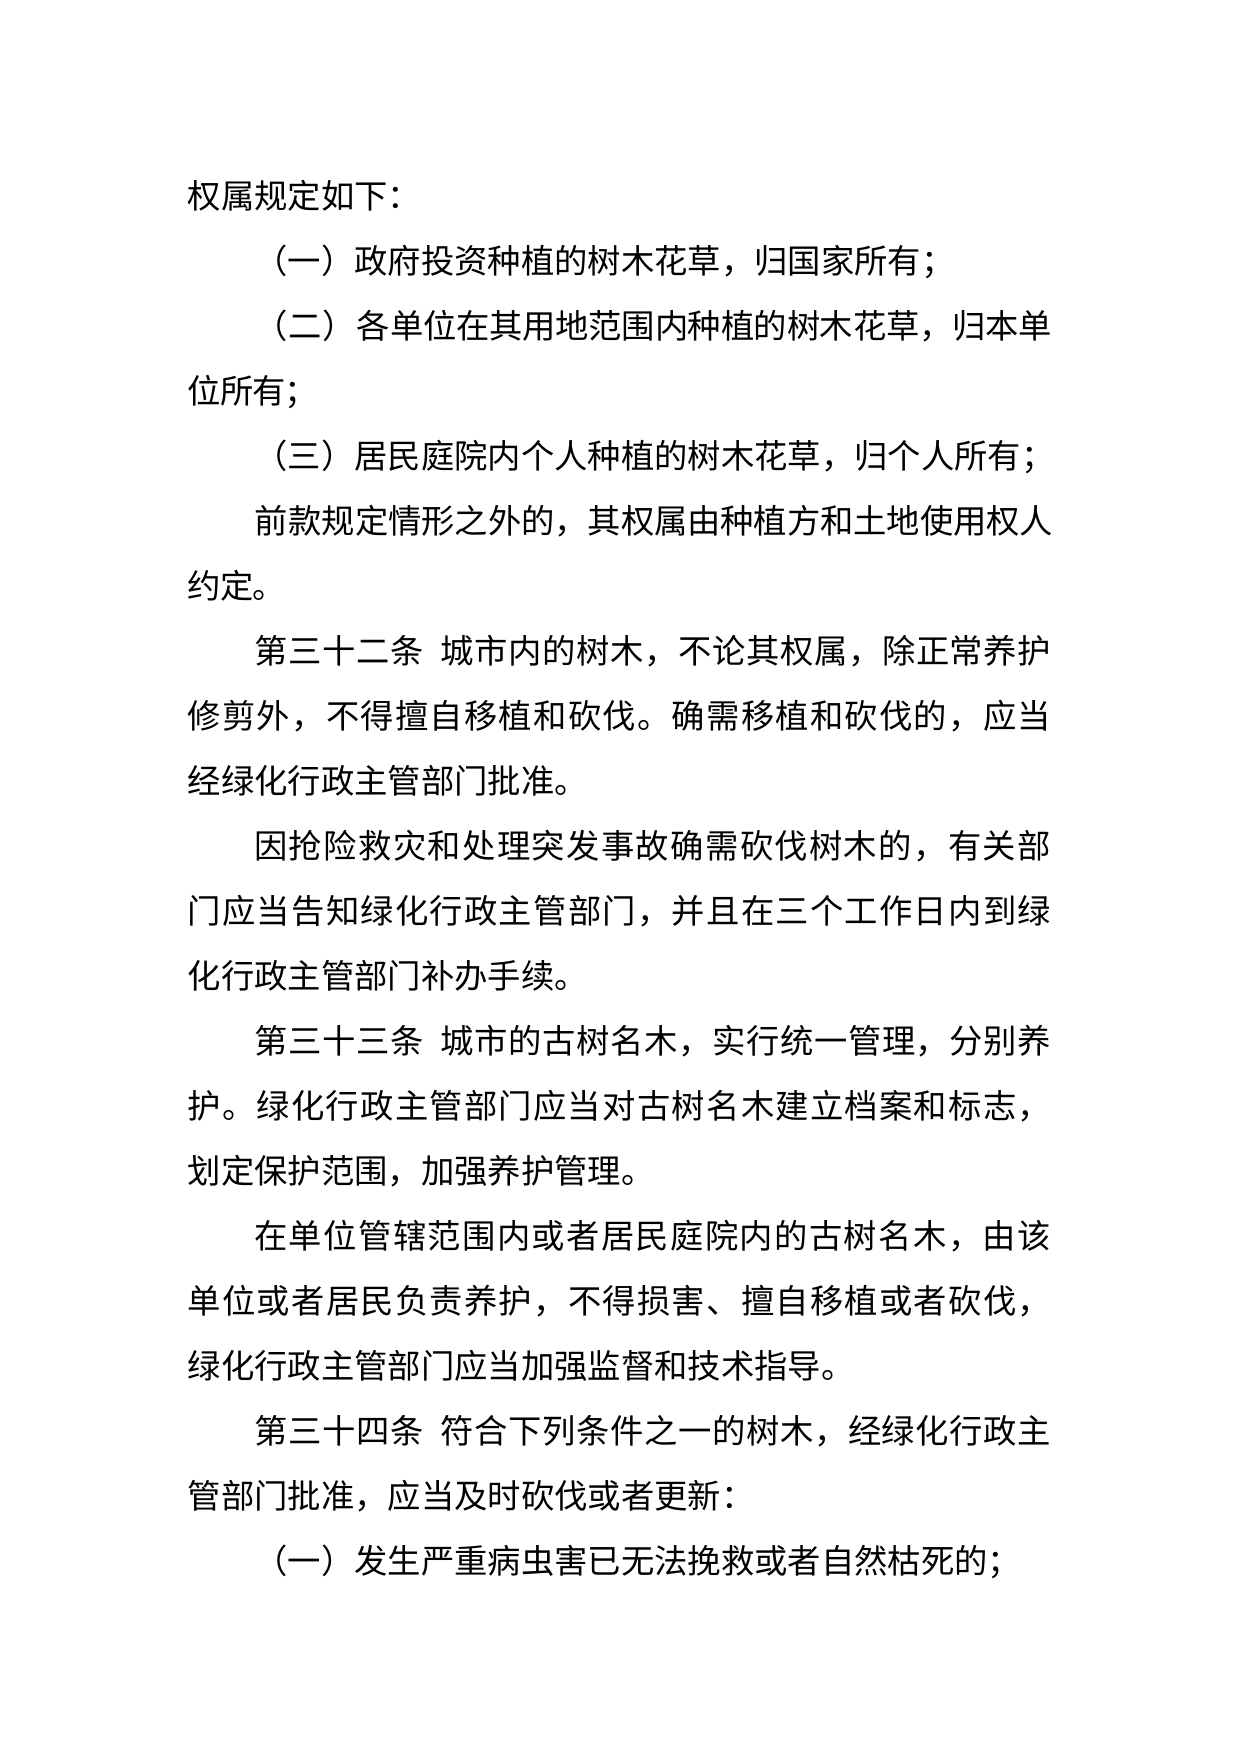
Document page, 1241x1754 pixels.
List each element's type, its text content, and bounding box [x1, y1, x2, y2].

text 第三十二条 城市内的树木，不论其权属，除正常养护修剪外，不得擅自移植和砍伐。确需移植和砍伐的，应当经绿化行政主管部门批准。 [187, 617, 1053, 812]
text 在单位管辖范围内或者居民庭院内的古树名木，由该单位或者居民负责养护，不得损害、擅自移植或者砍伐，绿化行政主管部门应当加强监督和技术指导。 [187, 1202, 1053, 1397]
text 前款规定情形之外的，其权属由种植方和土地使用权人约定。 [187, 487, 1053, 617]
text （一）政府投资种植的树木花草，归国家所有； [187, 227, 1053, 292]
text 第三十三条 城市的古树名木，实行统一管理，分别养护。绿化行政主管部门应当对古树名木建立档案和标志，划定保护范围，加强养护管理。 [187, 1007, 1053, 1202]
text 第三十四条 符合下列条件之一的树木，经绿化行政主管部门批准，应当及时砍伐或者更新： [187, 1397, 1053, 1527]
text （三）居民庭院内个人种植的树木花草，归个人所有； [187, 422, 1053, 487]
text （二）各单位在其用地范围内种植的树木花草，归本单位所有； [187, 292, 1053, 422]
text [187, 162, 1053, 227]
text （一）发生严重病虫害已无法挽救或者自然枯死的； [187, 1527, 1053, 1592]
text 因抢险救灾和处理突发事故确需砍伐树木的，有关部门应当告知绿化行政主管部门，并且在三个工作日内到绿化行政主管部门补办手续。 [187, 812, 1053, 1007]
